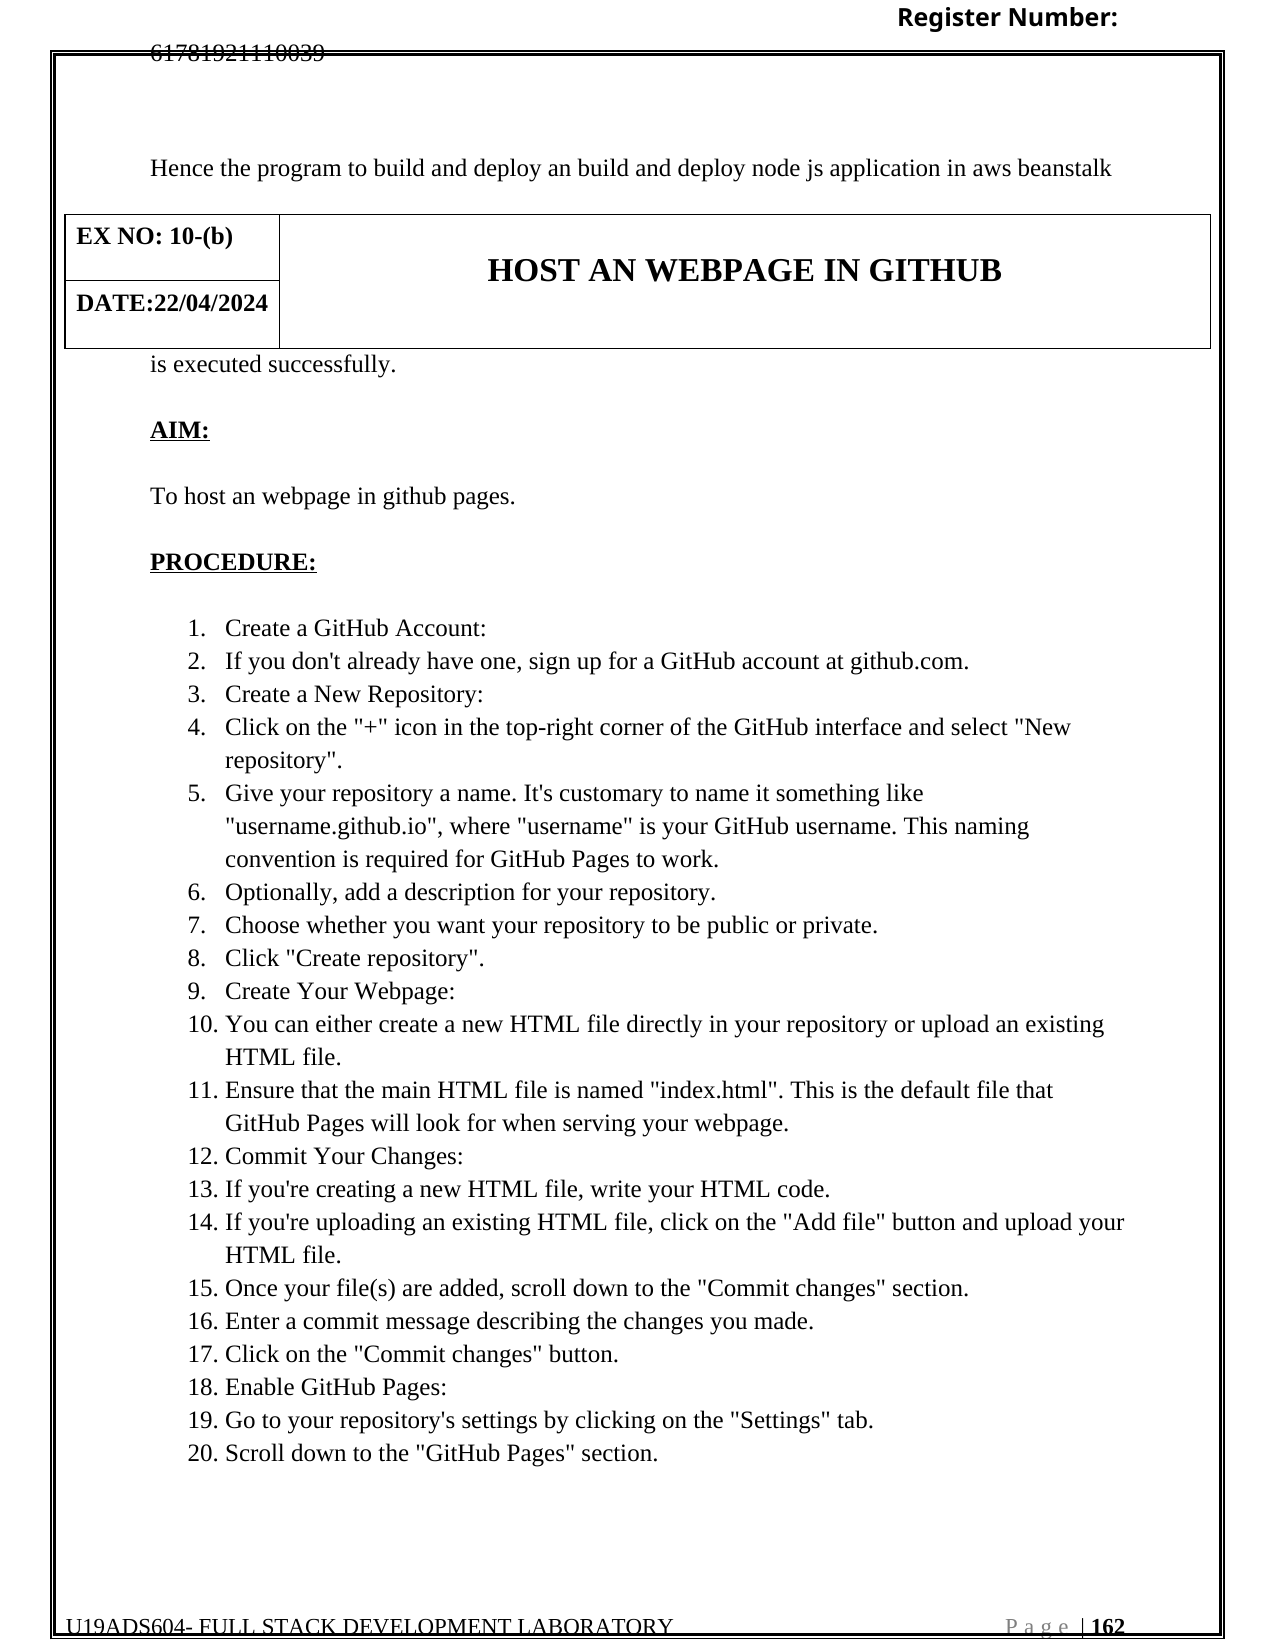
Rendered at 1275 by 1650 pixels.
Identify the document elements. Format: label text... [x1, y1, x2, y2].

list If you're creating a new HTML file, write your HTML code. [187, 1174, 1125, 1203]
list Create a New Repository: [187, 679, 1125, 708]
text Hence the program to build and deploy an build and deploy node js application in aws beanstalk is executed successfully. [150, 349, 1125, 377]
list Ensure that the main HTML file is named "index.html". This is the default file that GitHub Pages will look for when serving your webpage. [187, 1075, 1125, 1137]
list Commit Your Changes: [187, 1141, 1125, 1170]
list Click on the "Commit changes" button. [187, 1339, 1125, 1368]
list Click on the "+" icon in the top-right corner of the GitHub interface and select "New repository". [187, 712, 1125, 774]
table_header HOST AN WEBPAGE IN GITHUB [280, 215, 1210, 348]
list Go to your repository's settings by clicking on the "Settings" tab. [187, 1405, 1125, 1434]
list Once your file(s) are added, scroll down to the "Commit changes" section. [187, 1273, 1125, 1302]
table_cell DATE:22/04/2024 [66, 281, 279, 348]
list Scroll down to the "GitHub Pages" section. [187, 1438, 1125, 1467]
text To host an webpage in github pages. PROCEDURE: [150, 481, 1125, 576]
list Click "Create repository". [187, 943, 1125, 972]
list Choose whether you want your repository to be public or private. [187, 910, 1125, 939]
list Create Your Webpage: [187, 976, 1125, 1005]
text AIM: [150, 415, 1125, 443]
text Hence the program to build and deploy an build and deploy node js application in aws beanstalk is executed successfully. [150, 153, 1125, 214]
table_header EX NO: 10-(b) [66, 215, 279, 280]
list You can either create a new HTML file directly in your repository or upload an existing HTML file. [187, 1009, 1125, 1071]
list Enable GitHub Pages: [187, 1372, 1125, 1401]
list If you don't already have one, sign up for a GitHub account at github.com. [187, 646, 1125, 674]
list Optionally, add a description for your repository. [187, 877, 1125, 906]
list Enter a commit message describing the changes you made. [187, 1306, 1125, 1335]
list Give your repository a name. It's customary to name it something like "username.github.io", where "username" is your GitHub username. This naming convention is required for GitHub Pages to work. [187, 778, 1125, 873]
list If you're uploading an existing HTML file, click on the "Add file" button and upload your HTML file. [187, 1207, 1125, 1269]
list Create a GitHub Account: [187, 613, 1125, 642]
